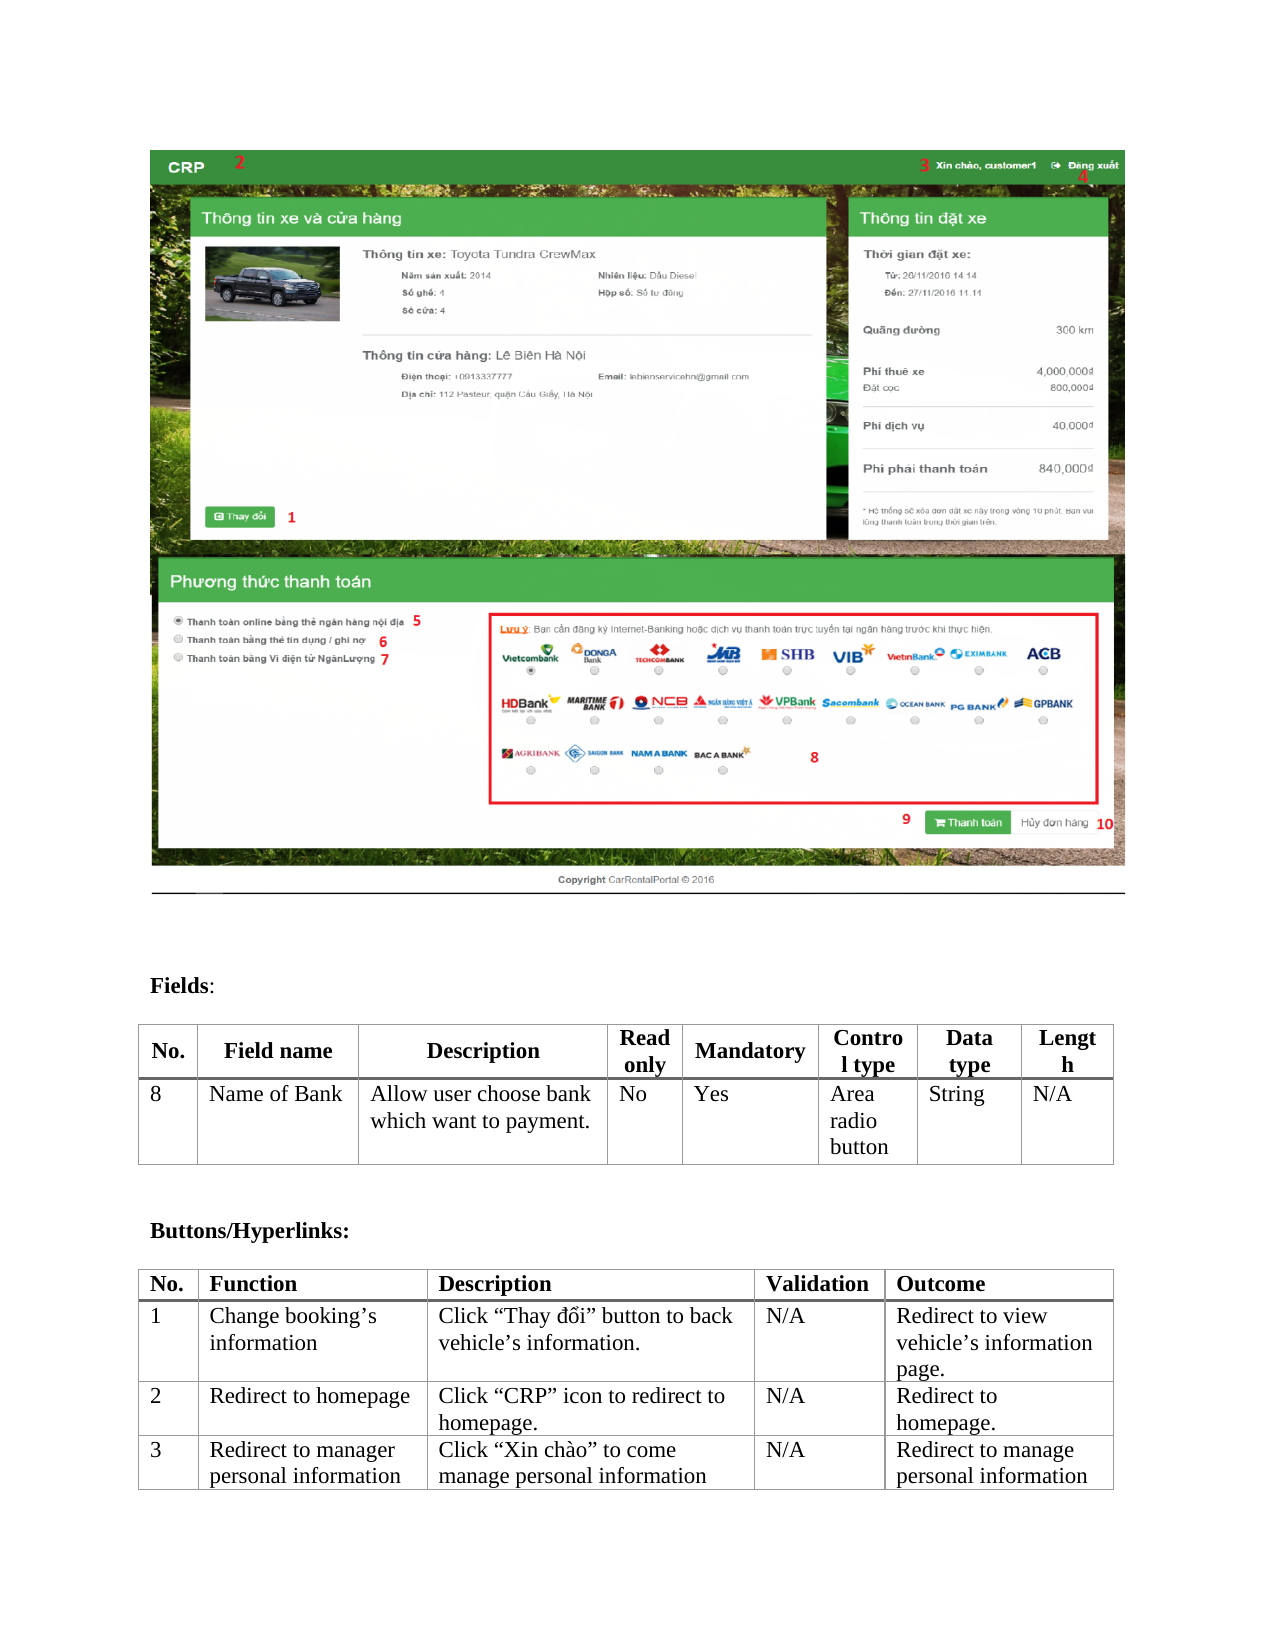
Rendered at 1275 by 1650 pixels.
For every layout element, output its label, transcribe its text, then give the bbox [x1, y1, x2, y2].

table_cell Click “Xin chào” to come manage personal information [428, 1436, 754, 1489]
table_cell Redirect to homepage. [886, 1382, 1113, 1435]
table_cell Redirect to manager personal information [199, 1436, 427, 1489]
table_header Length [1022, 1025, 1113, 1077]
picture [150, 150, 1125, 895]
table_cell 1 [139, 1302, 198, 1381]
table_cell Area radio button [819, 1080, 917, 1163]
table_header Description [428, 1270, 754, 1299]
table_cell 3 [139, 1436, 198, 1489]
table_cell Yes [683, 1080, 818, 1163]
table_header Control type [819, 1025, 917, 1077]
table_cell N/A [755, 1436, 884, 1489]
table_header Data type [918, 1025, 1021, 1077]
table_header Outcome [886, 1270, 1113, 1299]
table_cell No [608, 1080, 682, 1163]
table_cell Change booking’s information [199, 1302, 427, 1381]
table_cell N/A [755, 1382, 884, 1435]
text Fields: [150, 972, 1125, 999]
table_header No. [139, 1025, 197, 1077]
table_cell Click “Thay đổi” button to back vehicle’s information. [428, 1302, 754, 1381]
table_cell Name of Bank [198, 1080, 358, 1163]
table_header No. [139, 1270, 198, 1299]
table_cell 8 [139, 1080, 197, 1163]
table_header Validation [755, 1270, 884, 1299]
text Buttons/Hyperlinks: [150, 1218, 1125, 1244]
table_cell Redirect to view vehicle’s information page. [886, 1302, 1113, 1381]
table_cell Redirect to manage personal information page. [886, 1436, 1113, 1489]
table_header Function [199, 1270, 427, 1299]
table_header Mandatory [683, 1025, 818, 1077]
table_cell Click “CRP” icon to redirect to homepage. [428, 1382, 754, 1435]
table_cell Allow user choose bank which want to payment. [359, 1080, 607, 1163]
table_cell Redirect to homepage [199, 1382, 427, 1435]
table_cell N/A [755, 1302, 884, 1381]
table_cell String [918, 1080, 1021, 1163]
table_header Read only [608, 1025, 682, 1077]
table_cell 2 [139, 1382, 198, 1435]
table_header Field name [198, 1025, 358, 1077]
table_header Description [359, 1025, 607, 1077]
table_cell N/A [1022, 1080, 1113, 1163]
